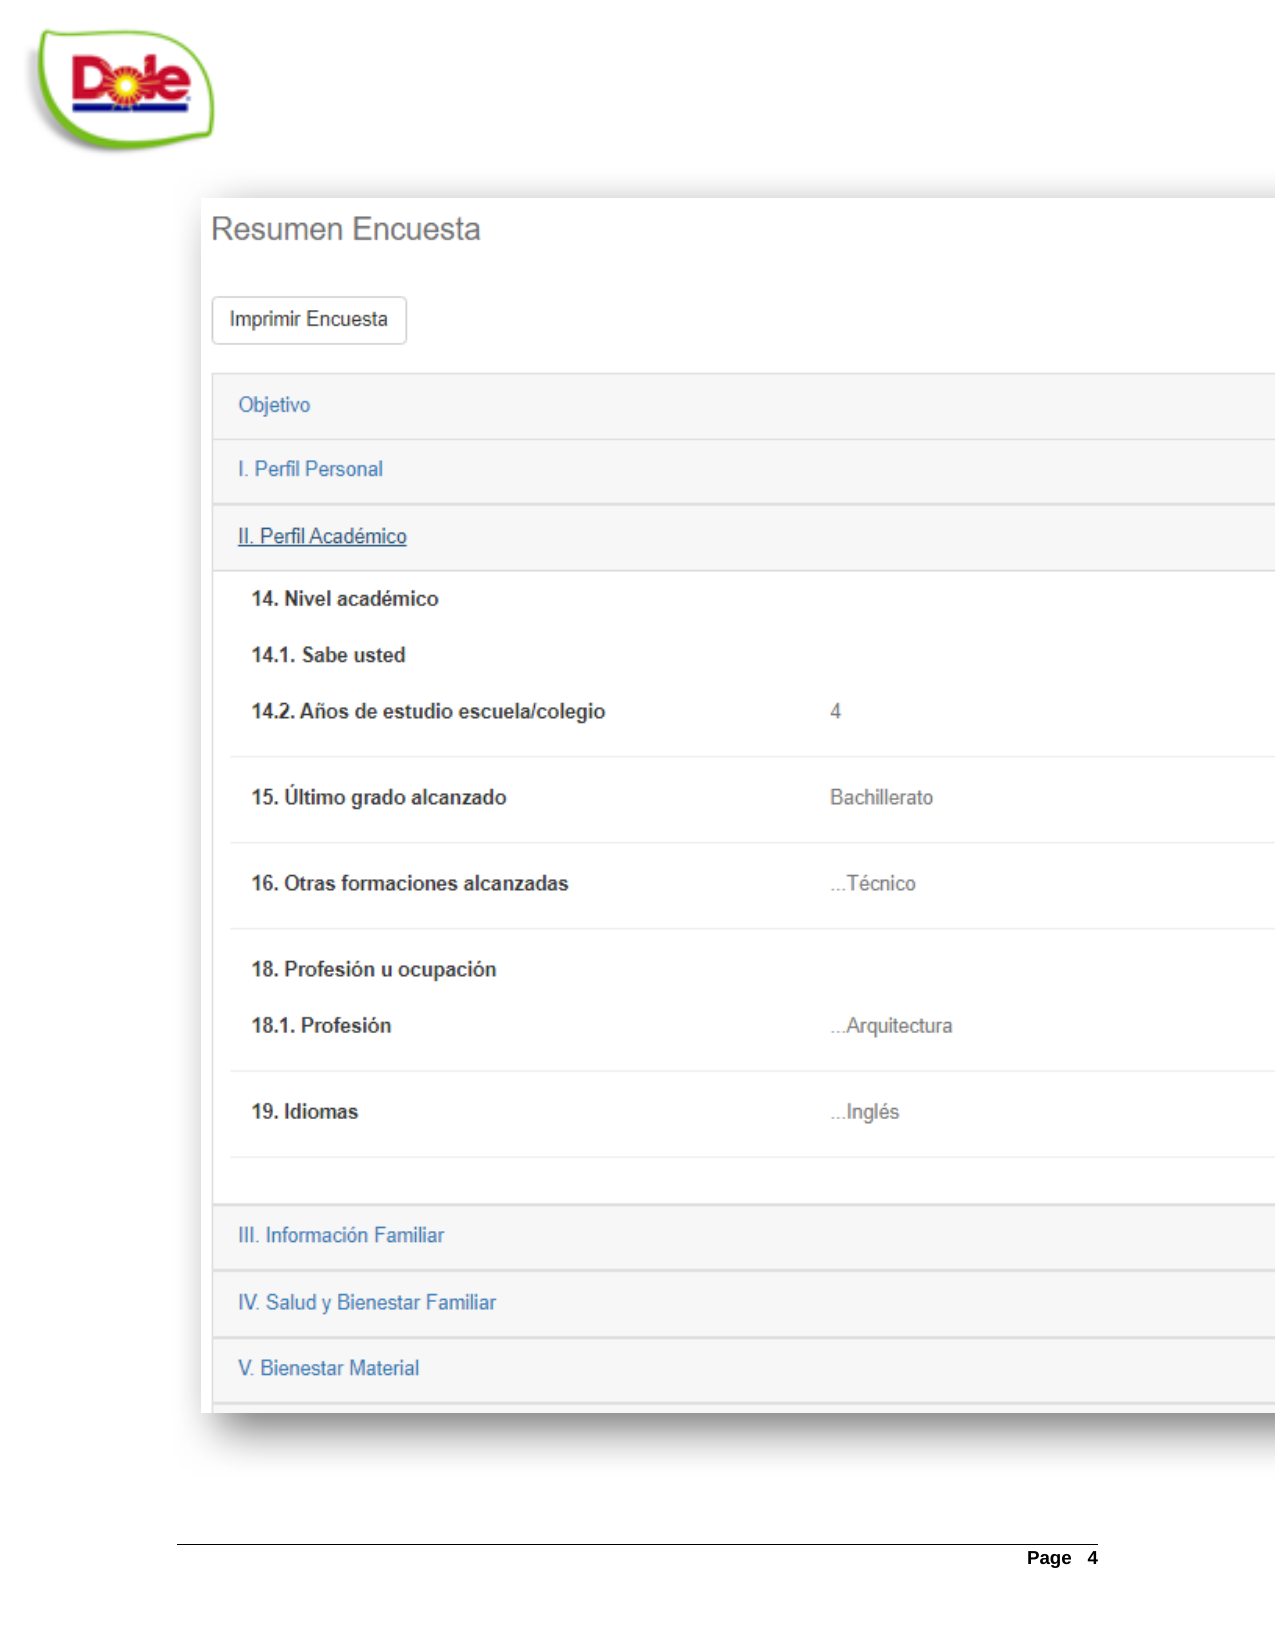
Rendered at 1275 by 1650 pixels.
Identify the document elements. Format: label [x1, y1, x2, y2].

picture [201, 198, 1275, 1413]
picture [0, 0, 254, 174]
